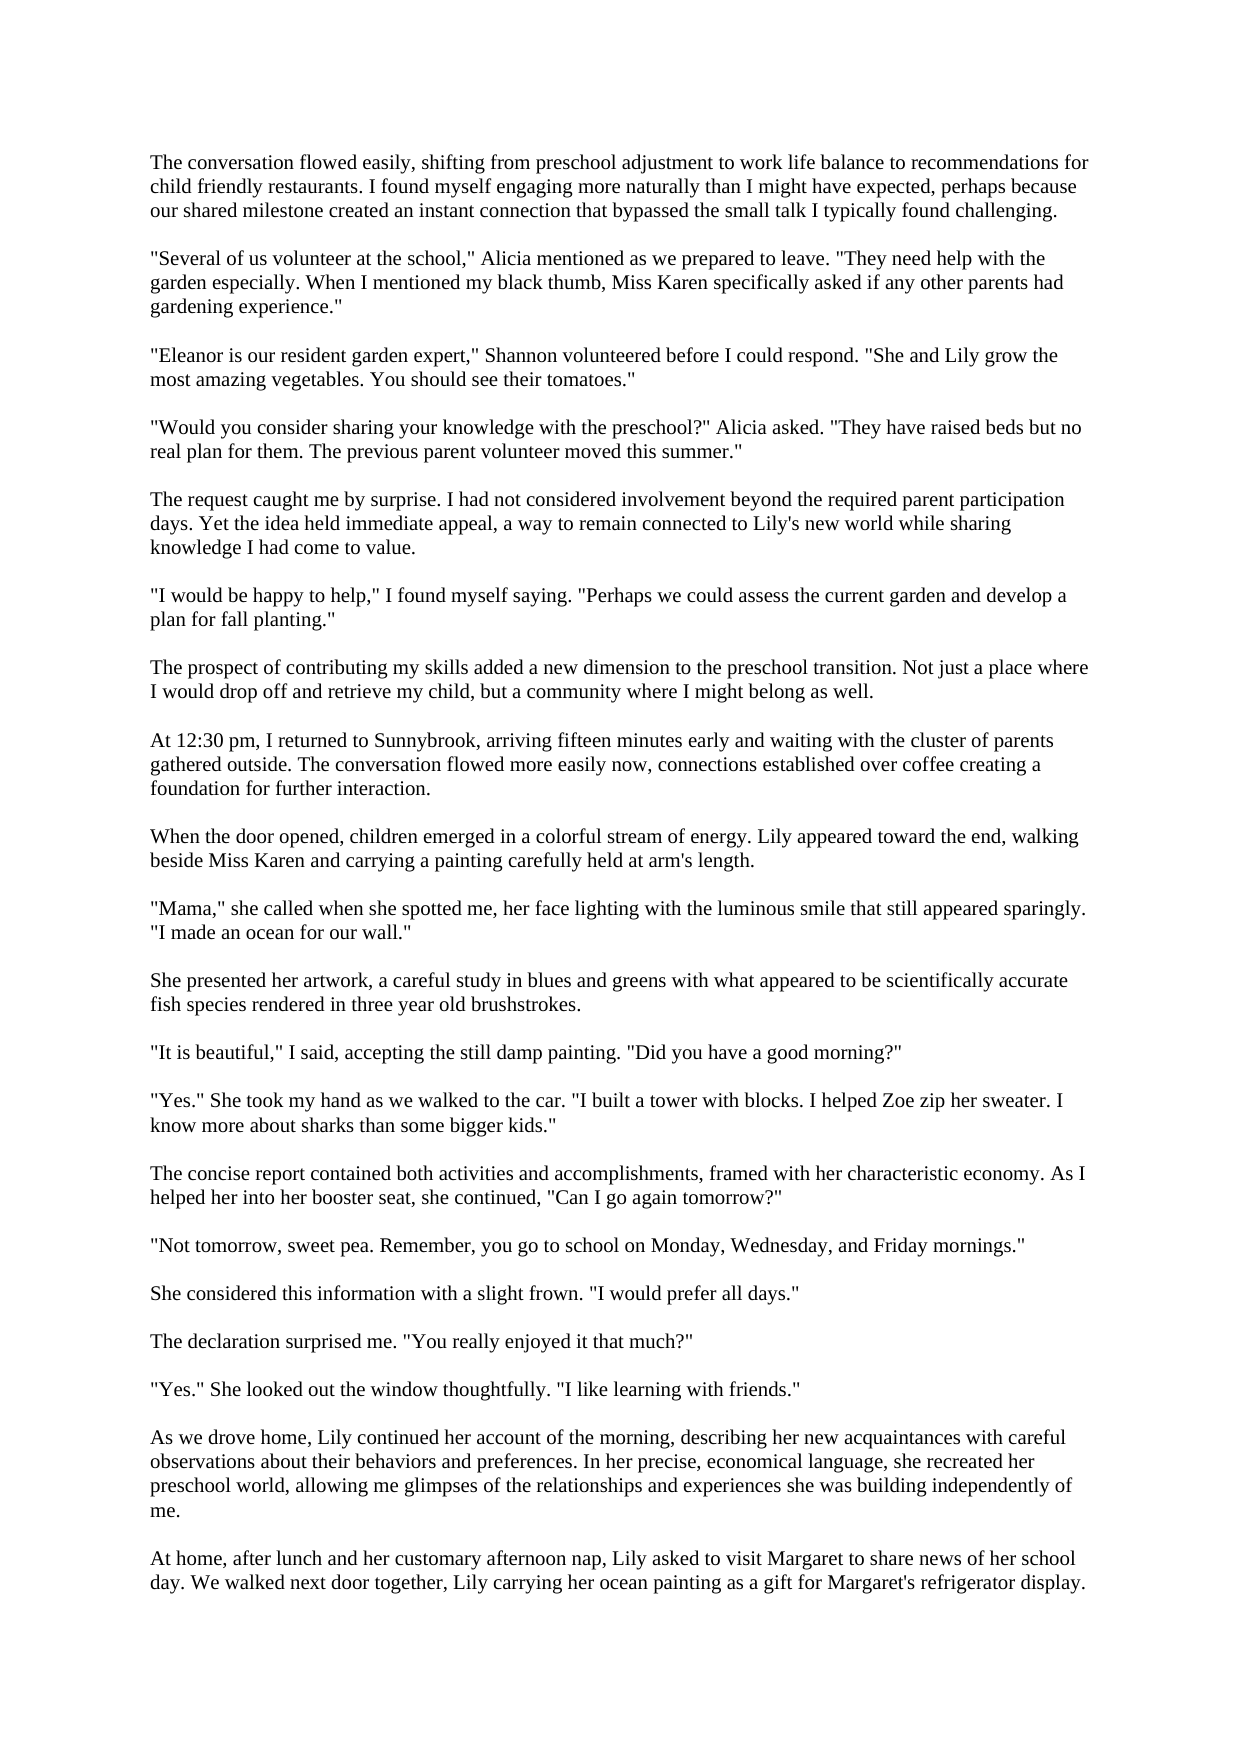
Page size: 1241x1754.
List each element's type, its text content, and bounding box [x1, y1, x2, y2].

text "Eleanor is our resident garden expert," Shannon volunteered before I could respond. "She and Lily grow the most amazing vegetables. You should see their tomatoes." [150, 342, 1090, 391]
text The conversation flowed easily, shifting from preschool adjustment to work life balance to recommendations for child friendly restaurants. I found myself engaging more naturally than I might have expected, perhaps because our shared milestone created an instant connection that bypassed the small talk I typically found challenging. [150, 150, 1090, 222]
text As we drove home, Lily continued her account of the morning, describing her new acquaintances with careful observations about their behaviors and preferences. In her precise, economical language, she recreated her preschool world, allowing me glimpses of the relationships and experiences she was building independently of me. [150, 1425, 1090, 1522]
text "Yes." She took my hand as we walked to the car. "I built a tower with blocks. I helped Zoe zip her sweater. I know more about sharks than some bigger kids." [150, 1088, 1090, 1137]
text "It is beautiful," I said, accepting the still damp painting. "Did you have a good morning?" [150, 1040, 1090, 1064]
text "Not tomorrow, sweet pea. Remember, you go to school on Monday, Wednesday, and Friday mornings." [150, 1233, 1090, 1257]
text The prospect of contributing my skills added a new dimension to the preschool transition. Not just a place where I would drop off and retrieve my child, but a community where I might belong as well. [150, 655, 1090, 703]
text She presented her artwork, a careful study in blues and greens with what appeared to be scientifically accurate fish species rendered in three year old brushstrokes. [150, 968, 1090, 1016]
text "I would be happy to help," I found myself saying. "Perhaps we could assess the current garden and develop a plan for fall planting." [150, 583, 1090, 631]
text "Several of us volunteer at the school," Alicia mentioned as we prepared to leave. "They need help with the garden especially. When I mentioned my black thumb, Miss Karen specifically asked if any other parents had gardening experience." [150, 246, 1090, 318]
text At home, after lunch and her customary afternoon nap, Lily asked to visit Margaret to share news of her school day. We walked next door together, Lily carrying her ocean painting as a gift for Margaret's refrigerator display. [150, 1546, 1090, 1594]
text The declaration surprised me. "You really enjoyed it that much?" [150, 1329, 1090, 1353]
text At 12:30 pm, I returned to Sunnybrook, arriving fifteen minutes early and waiting with the cluster of parents gathered outside. The conversation flowed more easily now, connections established over coffee creating a foundation for further interaction. [150, 727, 1090, 800]
text "Yes." She looked out the window thoughtfully. "I like learning with friends." [150, 1377, 1090, 1401]
text The request caught me by surprise. I had not considered involvement beyond the required parent participation days. Yet the idea held immediate appeal, a way to remain connected to Lily's new world while sharing knowledge I had come to value. [150, 487, 1090, 559]
text "Mama," she called when she spotted me, her face lighting with the luminous smile that still appeared sparingly. "I made an ocean for our wall." [150, 896, 1090, 944]
text When the door opened, children emerged in a colorful stream of energy. Lily appeared toward the end, walking beside Miss Karen and carrying a painting carefully held at arm's length. [150, 824, 1090, 872]
text "Would you consider sharing your knowledge with the preschool?" Alicia asked. "They have raised beds but no real plan for them. The previous parent volunteer moved this summer." [150, 415, 1090, 463]
text She considered this information with a slight frown. "I would prefer all days." [150, 1281, 1090, 1305]
text The concise report contained both activities and accomplishments, framed with her characteristic economy. As I helped her into her booster seat, she continued, "Can I go again tomorrow?" [150, 1161, 1090, 1209]
